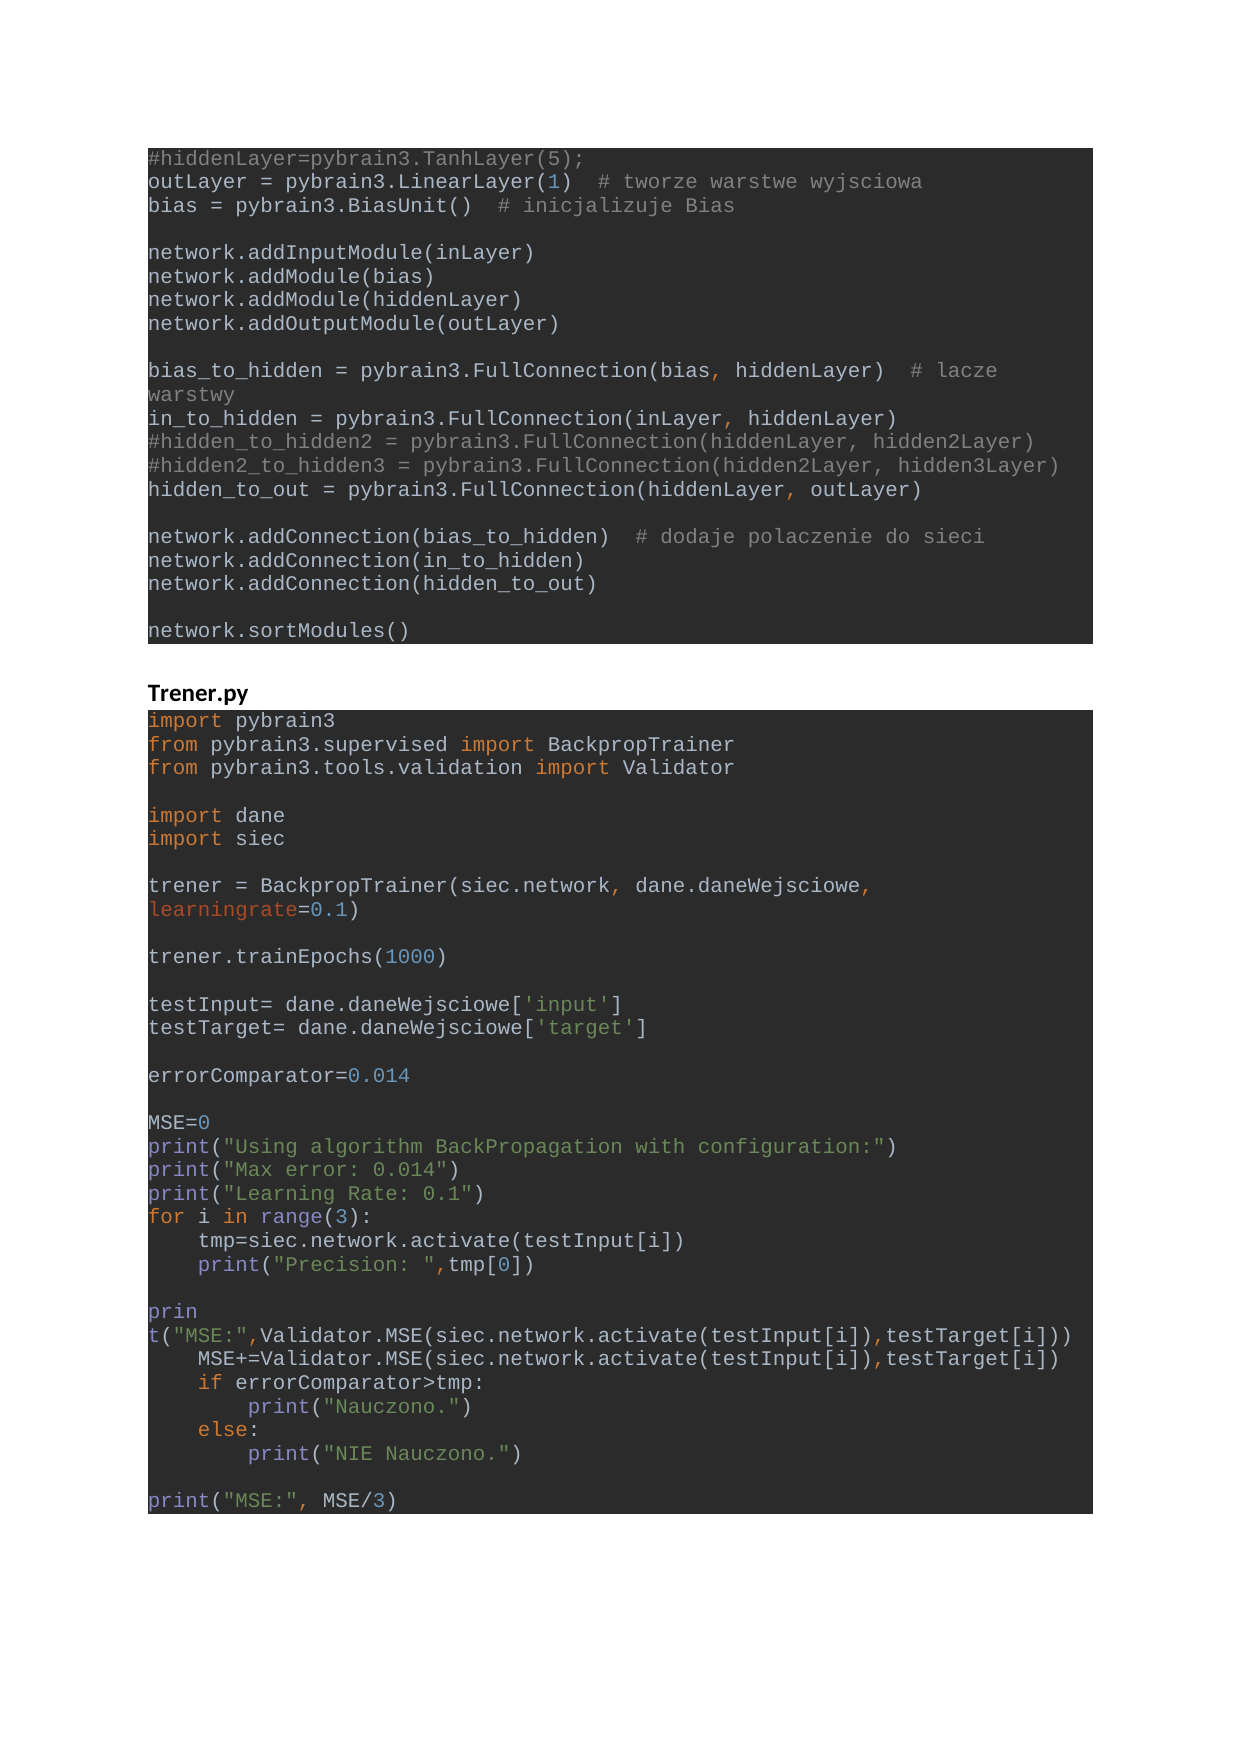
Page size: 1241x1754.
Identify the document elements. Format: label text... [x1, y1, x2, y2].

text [148, 148, 1093, 644]
text Trener.py [148, 677, 1093, 708]
text import pybrain3 from pybrain3.supervised import BackpropTrainer from pybrain3.tools.validation import Validator import dane import siec trener = BackpropTrainer(siec.network, dane.daneWejsciowe, learningrate=0.1) trener.trainEpochs(1000) testInput= dane.daneWejsciowe['input'] testTarget= dane.daneWejsciowe['target'] errorComparator=0.014 MSE=0 print("Using algorithm BackPropagation with configuration:") print("Max error: 0.014") print("Learning Rate: 0.1") for i in range(3): tmp=siec.network.activate(testInput[i]) print("Precision: ",tmp[0]) print("MSE:",Validator.MSE(siec.network.activate(testInput[i]),testTarget[i])) MSE+=Validator.MSE(siec.network.activate(testInput[i]),testTarget[i]) if errorComparator>tmp: print("Nauczono.") else: print("NIE Nauczono.") print("MSE:", MSE/3) [148, 710, 1093, 1514]
